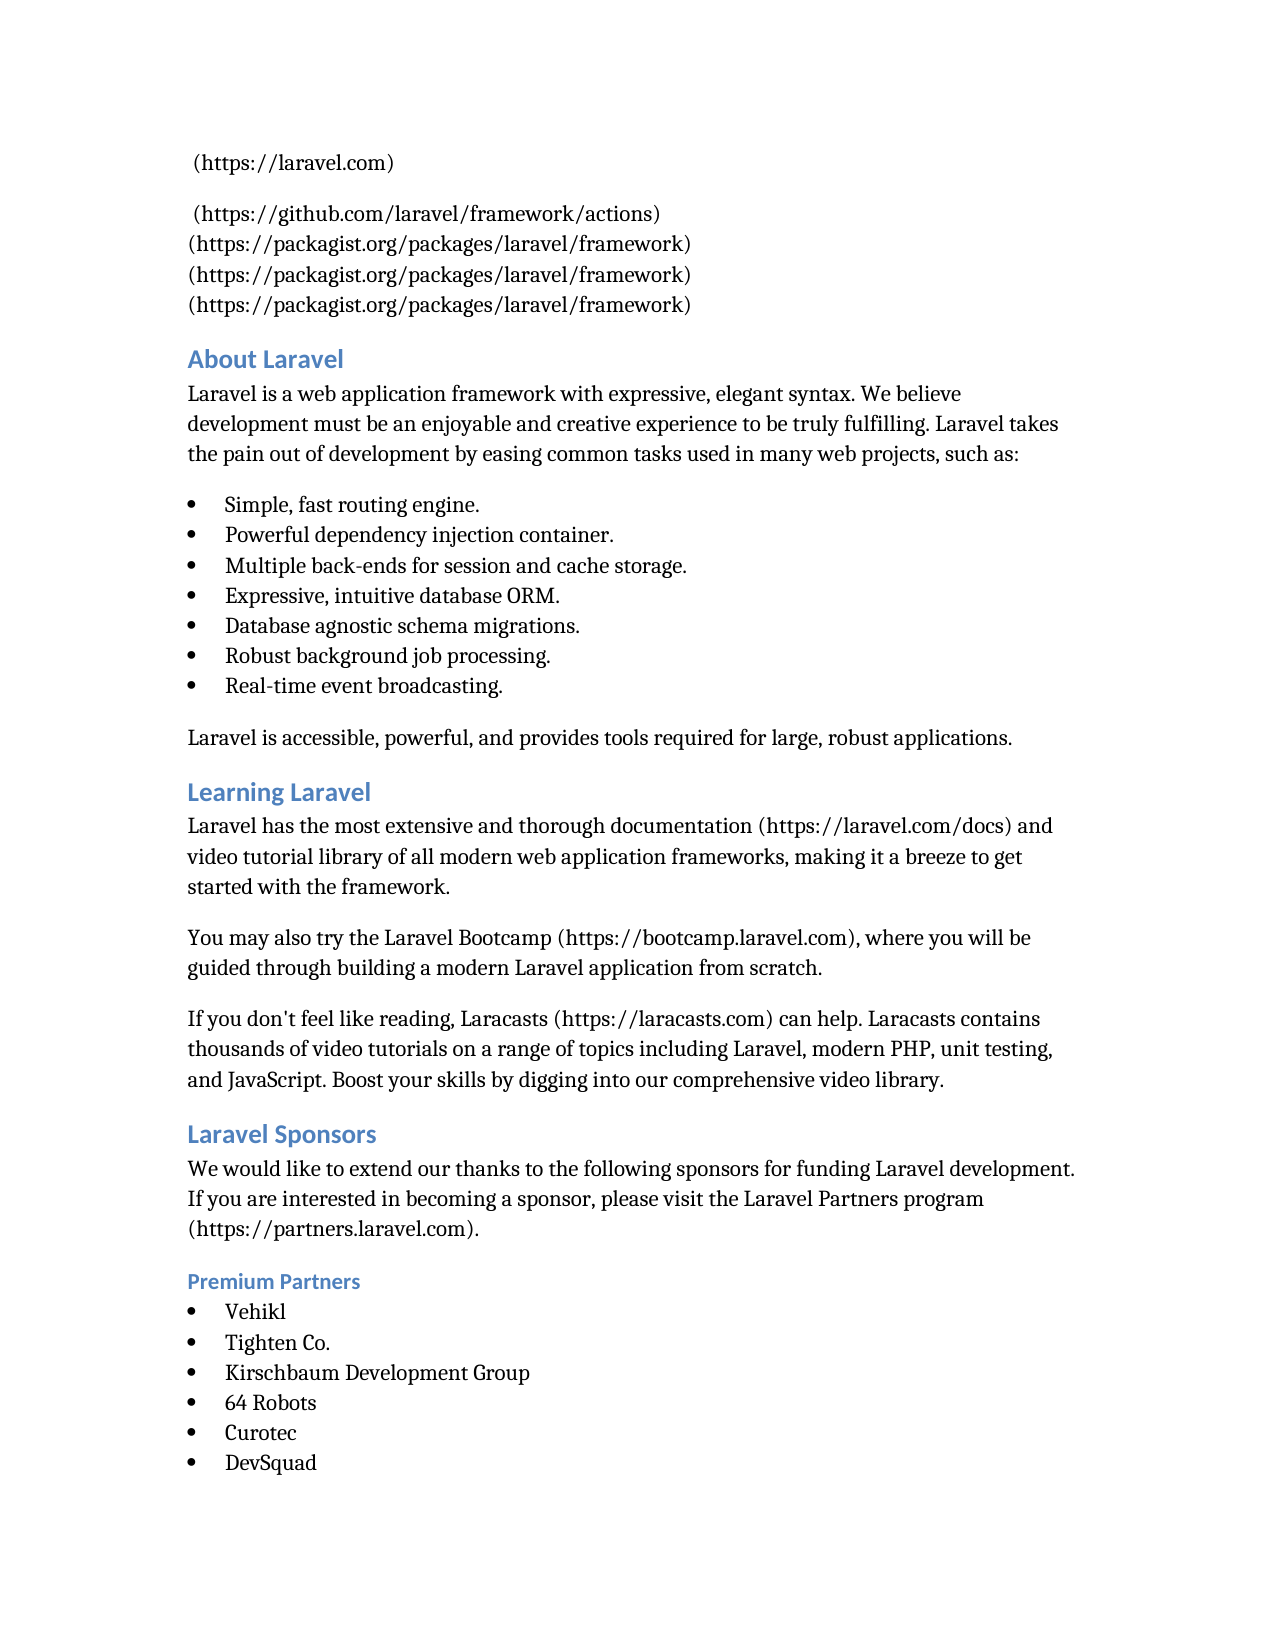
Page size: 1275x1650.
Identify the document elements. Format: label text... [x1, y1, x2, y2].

text We would like to extend our thanks to the following sponsors for funding Laravel development. If you are interested in becoming a sponsor, please visit the Laravel Partners program (https://partners.laravel.com). [187, 1155, 1087, 1242]
list DevSquad [187, 1450, 1087, 1476]
list Real-time event broadcasting. [187, 673, 1087, 700]
text You may also try the Laravel Bootcamp (https://bootcamp.laravel.com), where you will be guided through building a modern Laravel application from scratch. [187, 925, 1087, 981]
subtitle Laravel Sponsors [187, 1117, 1087, 1151]
subtitle About Laravel [187, 343, 1087, 376]
subtitle Premium Partners [187, 1267, 1087, 1295]
list Expressive, intuitive database ORM. [187, 583, 1087, 609]
text (https://laravel.com) [187, 150, 1087, 176]
text If you don't feel like reading, Laracasts (https://laracasts.com) can help. Laracasts contains thousands of video tutorials on a range of topics including Laravel, modern PHP, unit testing, and JavaScript. Boost your skills by digging into our comprehensive video library. [187, 1006, 1087, 1093]
text Laravel is a web application framework with expressive, elegant syntax. We believe development must be an enjoyable and creative experience to be truly fulfilling. Laravel takes the pain out of development by easing common tasks used in many web projects, such as: [187, 381, 1087, 467]
list Robust background job processing. [187, 643, 1087, 669]
list Curotec [187, 1420, 1087, 1446]
text Laravel is accessible, powerful, and provides tools required for large, robust applications. [187, 724, 1087, 751]
list 64 Robots [187, 1390, 1087, 1416]
subtitle Learning Laravel [187, 775, 1087, 808]
list Tighten Co. [187, 1329, 1087, 1356]
list Powerful dependency injection container. [187, 522, 1087, 549]
list Multiple back-ends for session and cache storage. [187, 552, 1087, 579]
list Simple, fast routing engine. [187, 492, 1087, 518]
text (https://github.com/laravel/framework/actions) (https://packagist.org/packages/laravel/framework) (https://packagist.org/packages/laravel/framework) (https://packagist.org/packages/laravel/framework) [187, 201, 1087, 318]
list Kirschbaum Development Group [187, 1359, 1087, 1386]
list Vehikl [187, 1299, 1087, 1325]
text Laravel has the most extensive and thorough documentation (https://laravel.com/docs) and video tutorial library of all modern web application frameworks, making it a breeze to get started with the framework. [187, 813, 1087, 900]
list Database agnostic schema migrations. [187, 613, 1087, 639]
